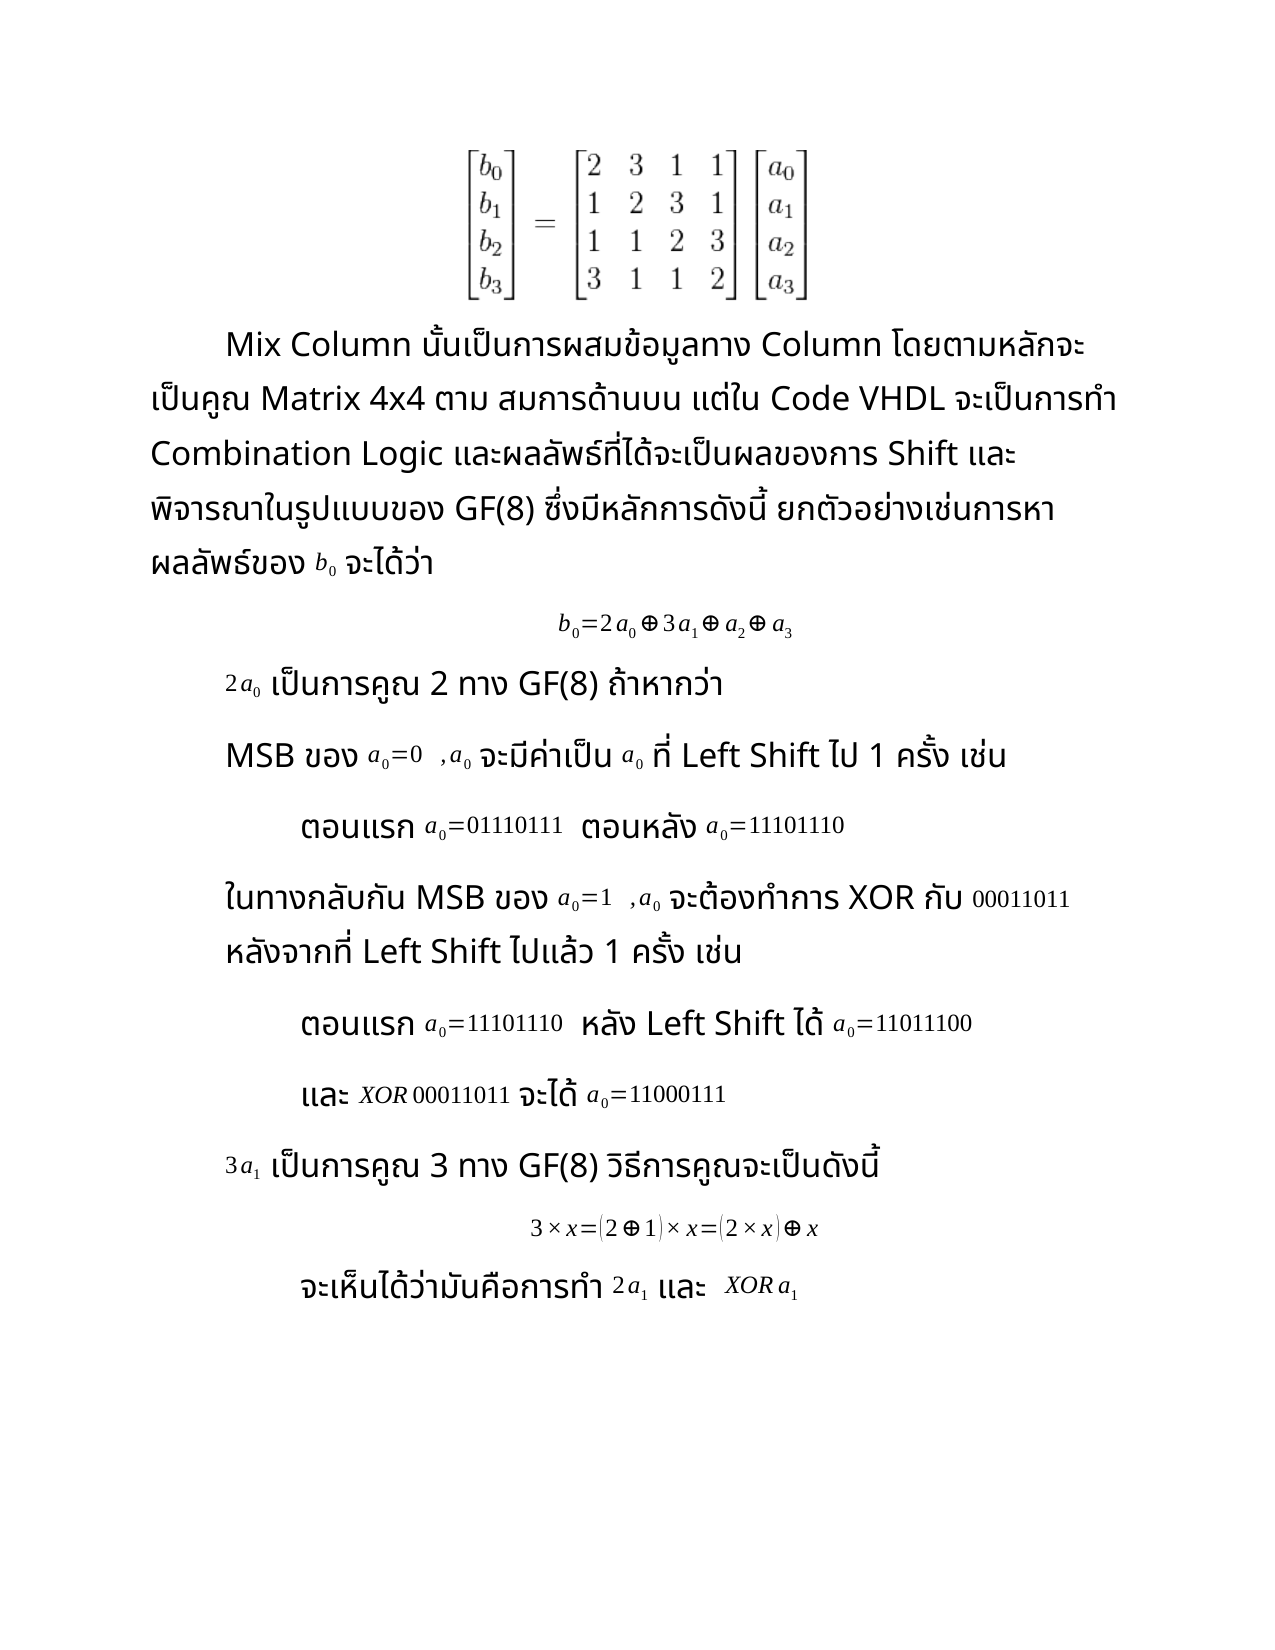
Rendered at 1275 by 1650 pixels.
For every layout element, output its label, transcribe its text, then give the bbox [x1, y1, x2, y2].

text Mix Column นั้นเป็นการผสมข้อมูลทาง Column โดยตามหลักจะเป็นคูณ Matrix 4x4 ตาม สมการด้านบน แต่ใน Code VHDL จะเป็นการทำ Combination Logic และผลลัพธ์ที่ได้จะเป็นผลของการ Shift และพิจารณาในรูปแบบของ GF(8) ซึ่งมีหลักการดังนี้ ยกตัวอย่างเช่นการหาผลลัพธ์ของ จะได้ว่า [150, 321, 1125, 589]
text เป็นการคูณ 2 ทาง GF(8) ถ้าหากว่า [225, 660, 1125, 711]
text ในทางกลับกัน MSB ของ จะต้องทำการ XOR กับ หลังจากที่ Left Shift ไปแล้ว 1 ครั้ง เช่น [225, 874, 1125, 979]
text MSB ของ จะมีค่าเป็น ที่ Left Shift ไป 1 ครั้ง เช่น [225, 731, 1125, 782]
text ตอนแรก ตอนหลัง [225, 803, 1125, 853]
picture [468, 150, 807, 302]
text เป็นการคูณ 3 ทาง GF(8) วิธีการคูณจะเป็นดังนี้ [225, 1142, 1125, 1192]
text และ จะได้ [225, 1071, 1125, 1121]
text จะเห็นได้ว่ามันคือการทำ และ [225, 1263, 1125, 1313]
text ตอนแรก หลัง Left Shift ได้ [225, 999, 1125, 1050]
